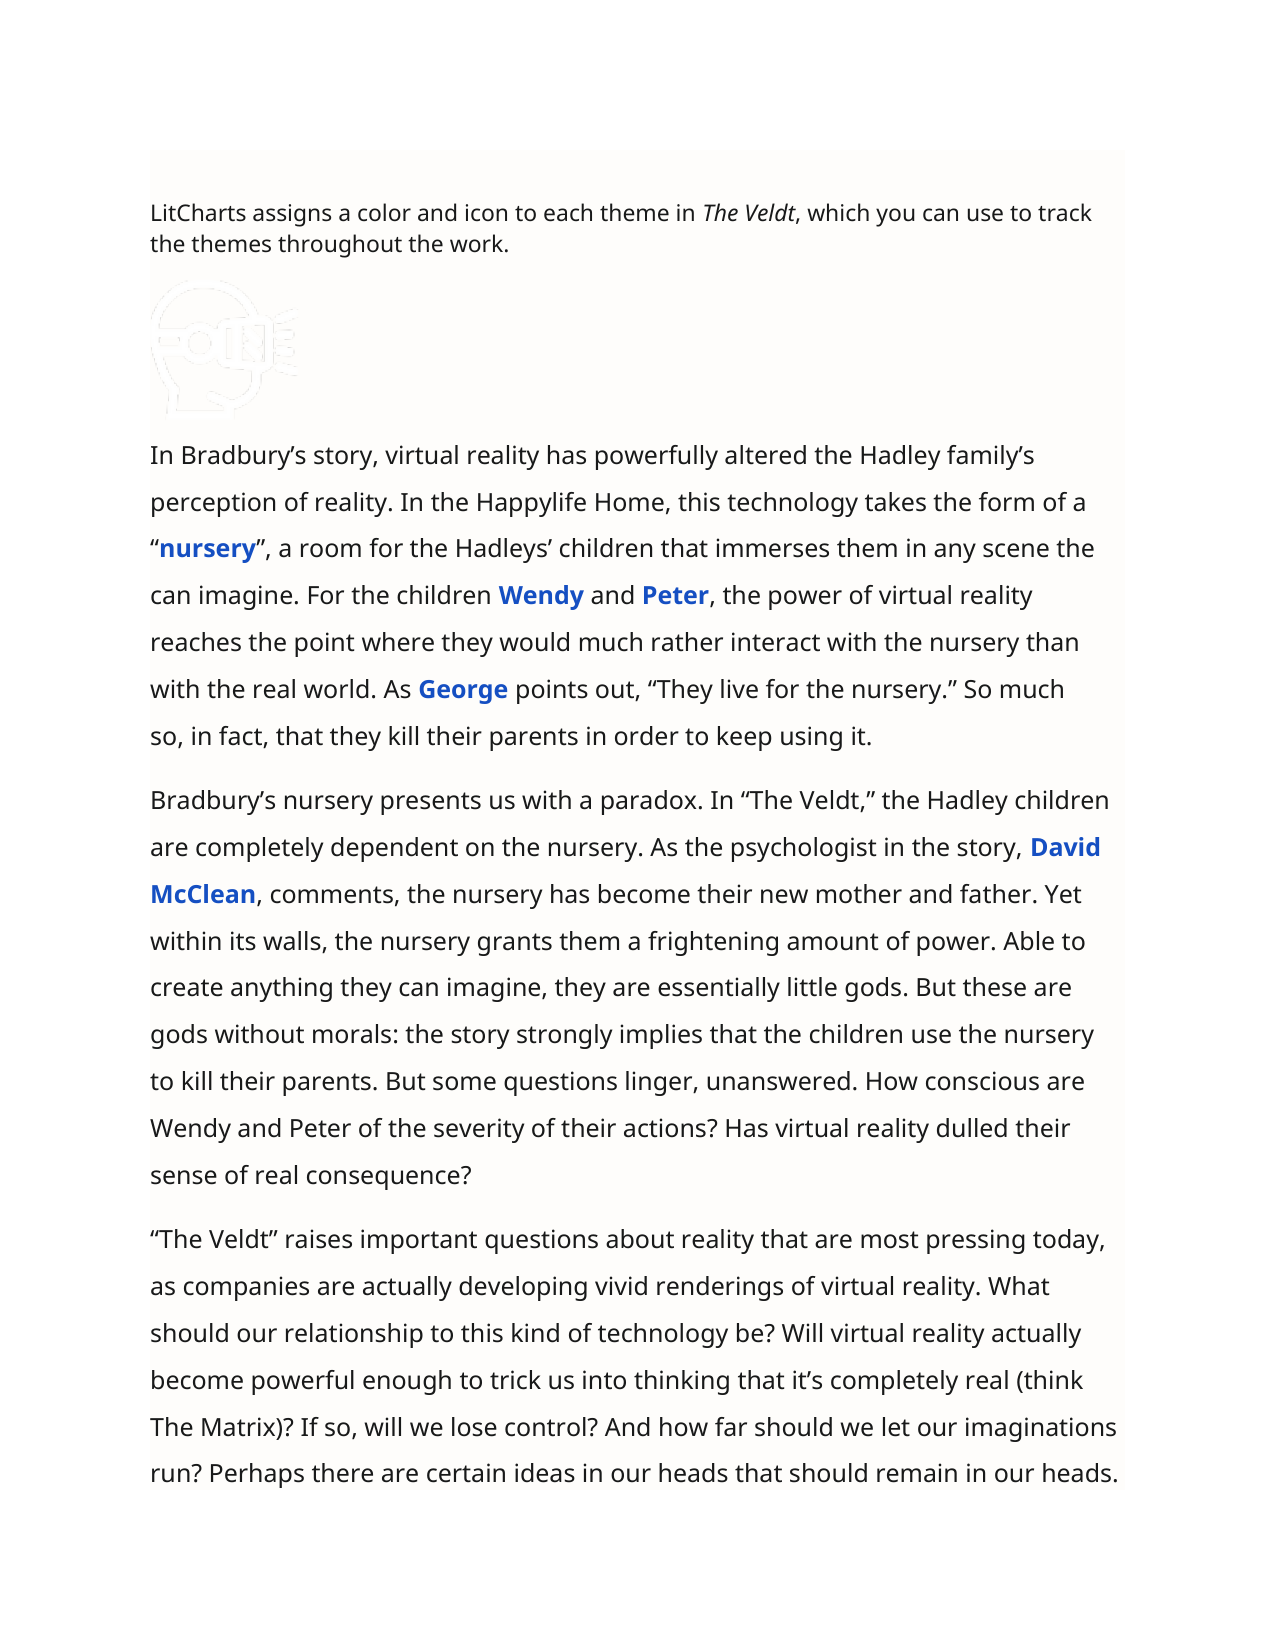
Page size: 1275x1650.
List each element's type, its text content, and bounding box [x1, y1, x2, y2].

picture [150, 276, 299, 425]
text Bradbury’s nursery presents us with a paradox. In “The Veldt,” the Hadley children are completely dependent on the nursery. As the psychologist in the story, David McClean, comments, the nursery has become their new mother and father. Yet within its walls, the nursery grants them a frightening amount of power. Able to create anything they can imagine, they are essentially little gods. But these are gods without morals: the story strongly implies that the children use the nursery to kill their parents. But some questions linger, unanswered. How conscious are Wendy and Peter of the severity of their actions? Has virtual reality dulled their sense of real consequence? [150, 770, 1125, 1192]
text LitCharts assigns a color and icon to each theme in The Veldt, which you can use to track the themes throughout the work. [150, 197, 1125, 259]
text In Bradbury’s story, virtual reality has powerfully altered the Hadley family’s perception of reality. In the Happylife Home, this technology takes the form of a “nursery”, a room for the Hadleys’ children that immerses them in any scene the can imagine. For the children Wendy and Peter, the power of virtual reality reaches the point where they would much rather interact with the nursery than with the real world. As George points out, “They live for the nursery.” So much so, in fact, that they kill their parents in order to keep using it. [150, 424, 1125, 753]
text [150, 1209, 1125, 1490]
